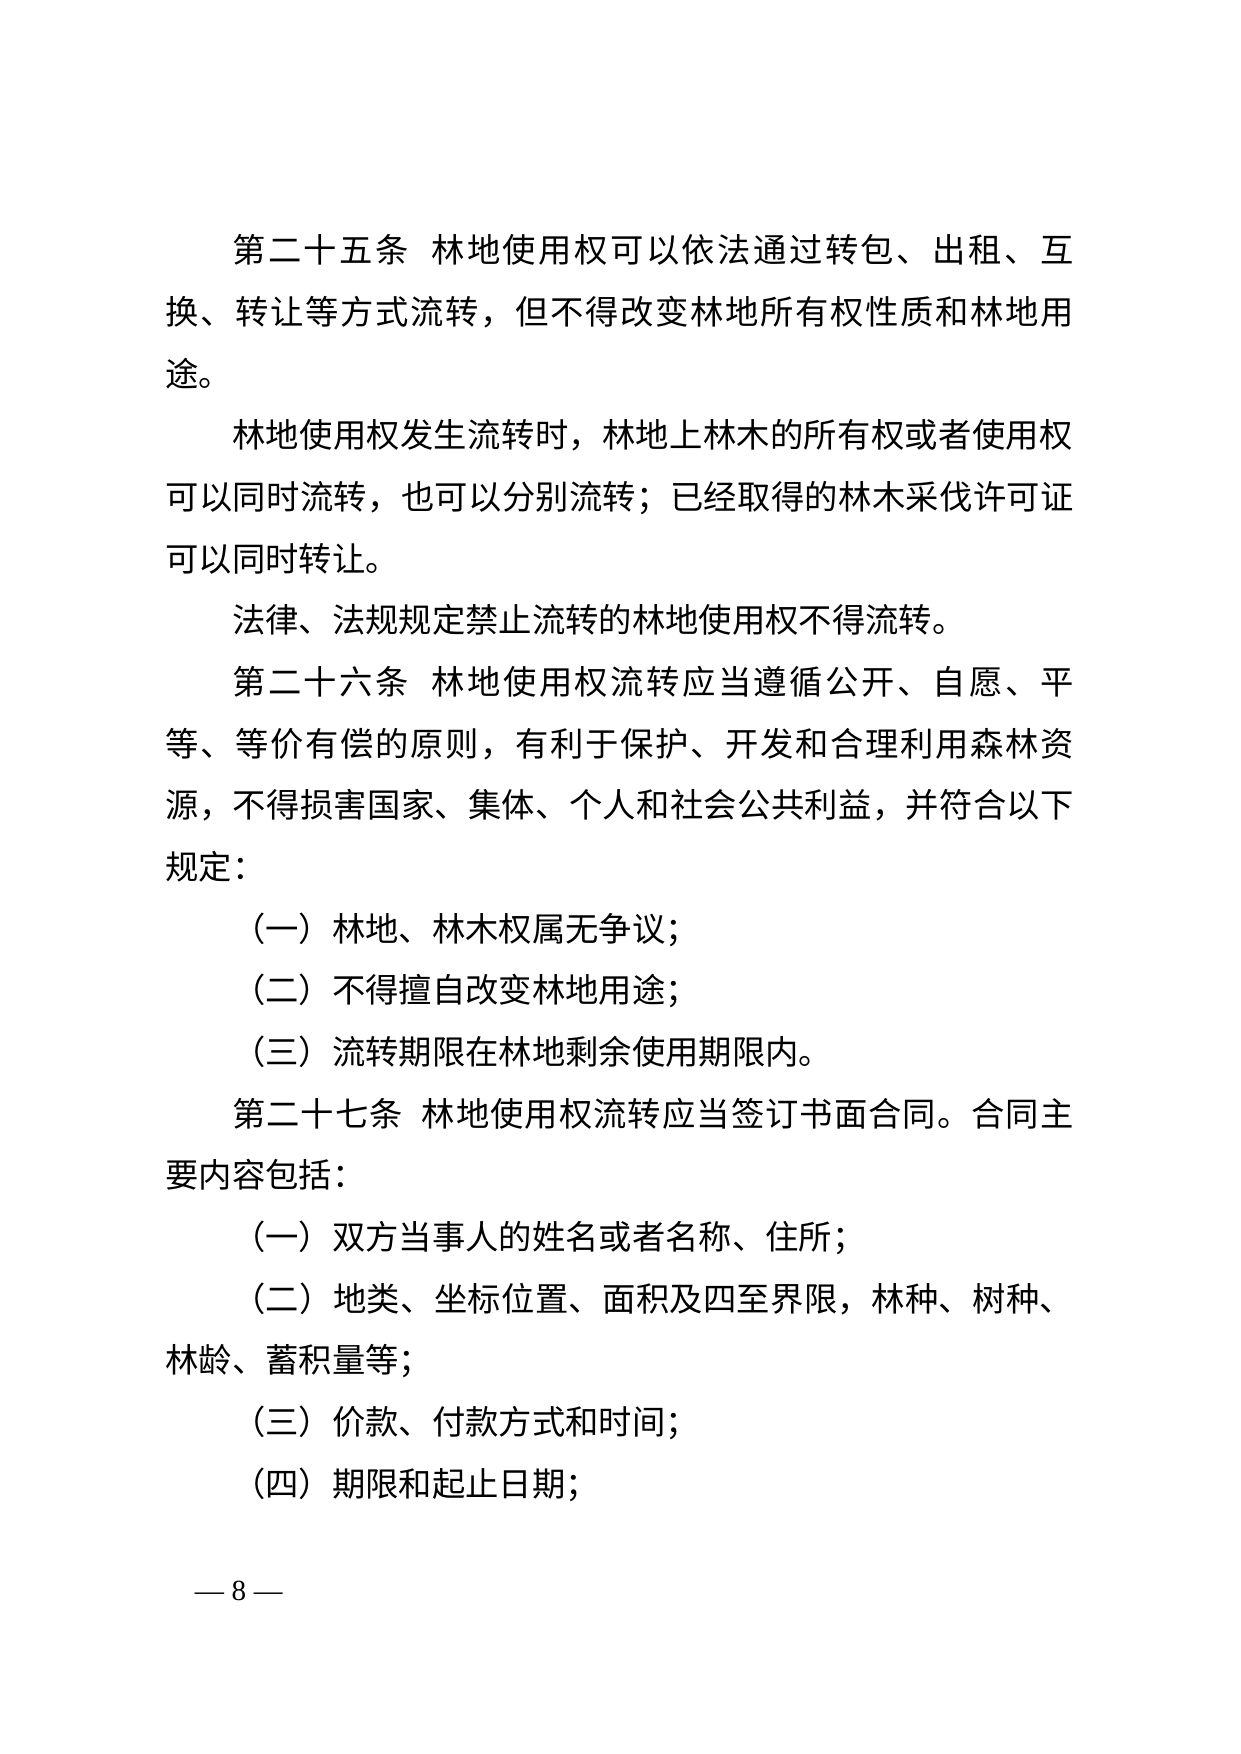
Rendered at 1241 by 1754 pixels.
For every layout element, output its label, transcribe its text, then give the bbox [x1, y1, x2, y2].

text 第二十五条 林地使用权可以依法通过转包、出租、互换、转让等方式流转，但不得改变林地所有权性质和林地用途。 [165, 214, 1075, 399]
text （三）流转期限在林地剩余使用期限内。 [165, 1015, 1075, 1077]
text 法律、法规规定禁止流转的林地使用权不得流转。 [165, 584, 1075, 645]
text （二）不得擅自改变林地用途； [165, 954, 1075, 1015]
text （一）林地、林木权属无争议； [165, 892, 1075, 954]
text （二）地类、坐标位置、面积及四至界限，林种、树种、林龄、蓄积量等； [165, 1262, 1075, 1385]
text 林地使用权发生流转时，林地上林木的所有权或者使用权可以同时流转，也可以分别流转；已经取得的林木采伐许可证可以同时转让。 [165, 399, 1075, 584]
text 第二十七条 林地使用权流转应当签订书面合同。合同主要内容包括： [165, 1077, 1075, 1200]
text （四）期限和起止日期； [165, 1447, 1075, 1509]
text （三）价款、付款方式和时间； [165, 1385, 1075, 1447]
text （一）双方当事人的姓名或者名称、住所； [165, 1200, 1075, 1262]
text 第二十六条 林地使用权流转应当遵循公开、自愿、平等、等价有偿的原则，有利于保护、开发和合理利用森林资源，不得损害国家、集体、个人和社会公共利益，并符合以下规定： [165, 645, 1075, 892]
